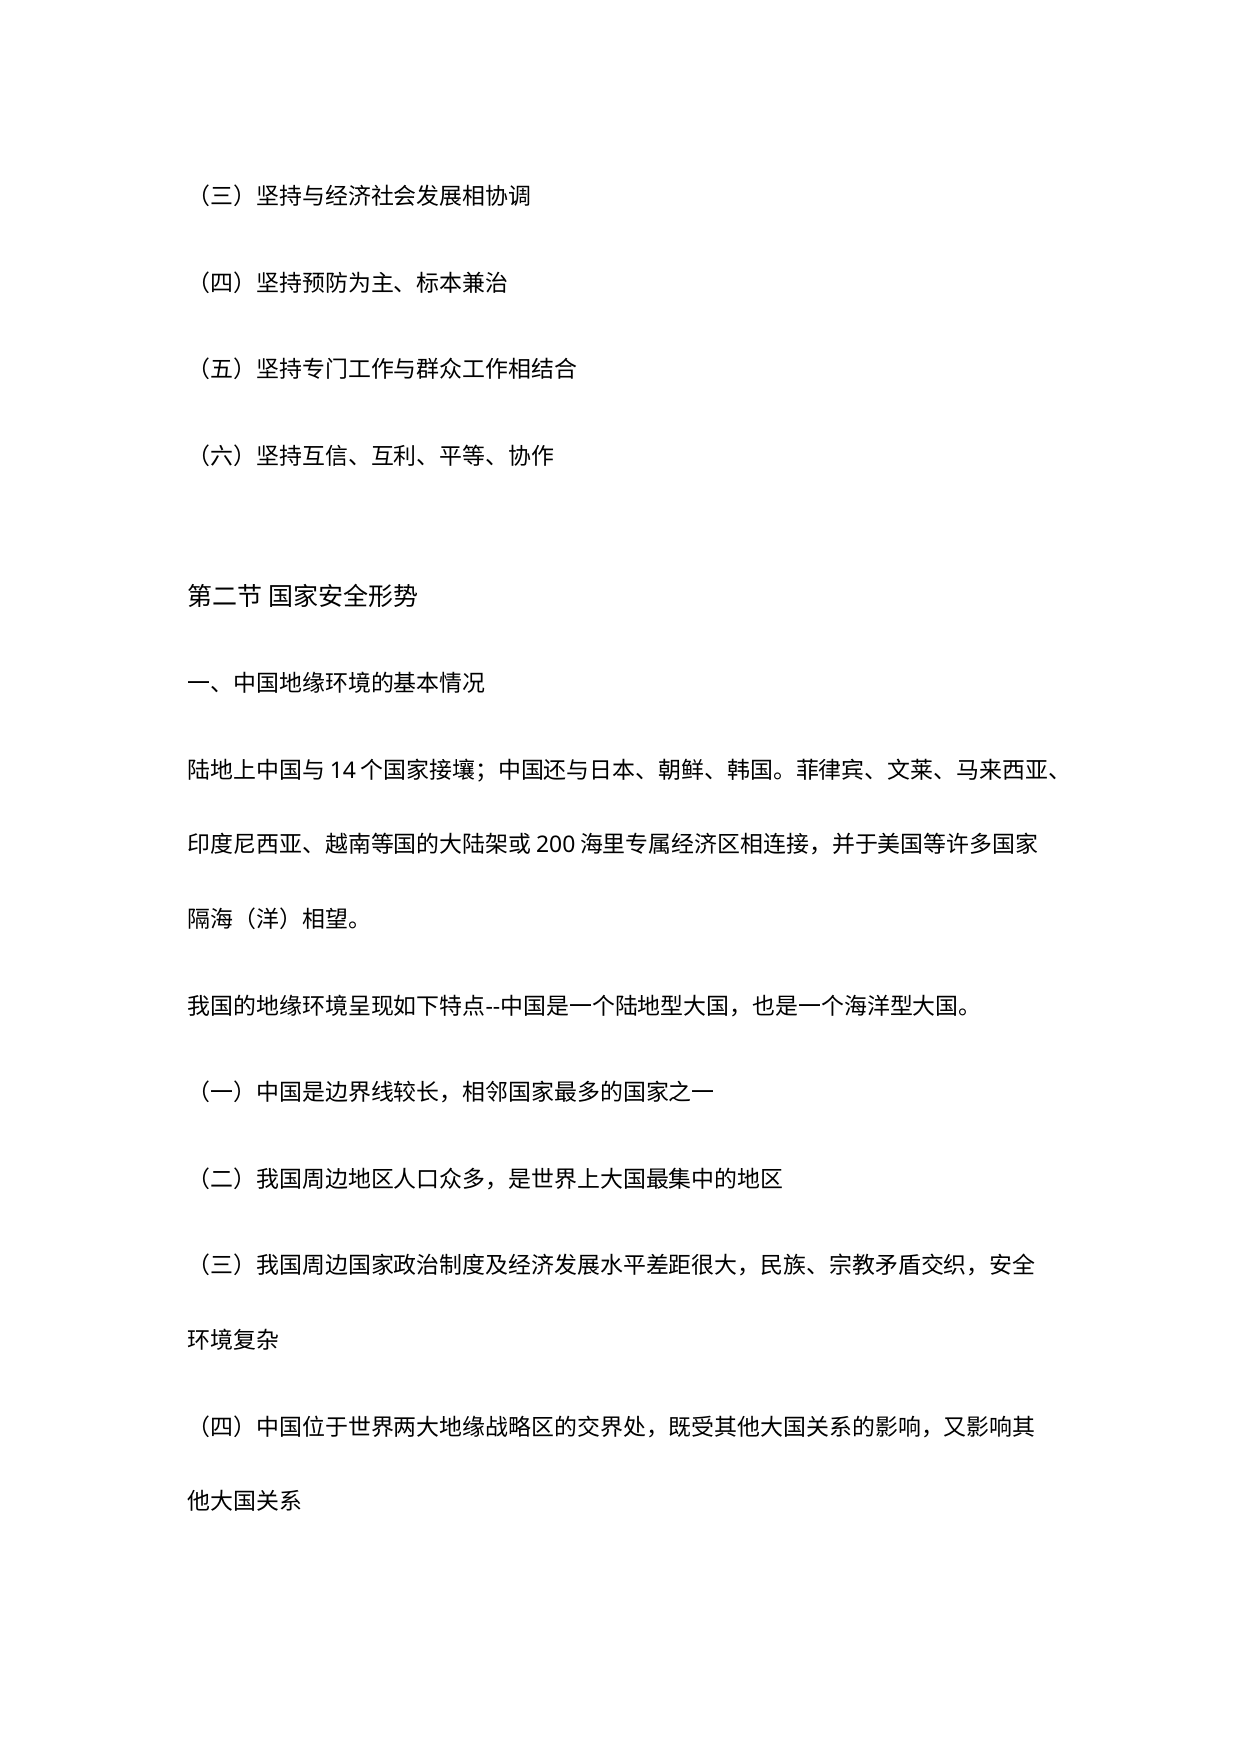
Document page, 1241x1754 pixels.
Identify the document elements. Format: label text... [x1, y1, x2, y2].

text （二）我国周边地区人口众多，是世界上大国最集中的地区 [187, 1145, 1053, 1210]
text （三）我国周边国家政治制度及经济发展水平差距很大，民族、宗教矛盾交织，安全环境复杂 [187, 1231, 1053, 1371]
text （一）中国是边界线较长，相邻国家最多的国家之一 [187, 1058, 1053, 1123]
text 陆地上中国与14个国家接壤；中国还与日本、朝鲜、韩国。菲律宾、文莱、马来西亚、印度尼西亚、越南等国的大陆架或200海里专属经济区相连接，并于美国等许多国家隔海（洋）相望。 [187, 736, 1053, 950]
text （六）坚持互信、互利、平等、协作 [187, 422, 1053, 487]
text 第二节 国家安全形势 [187, 562, 1053, 627]
text （四）中国位于世界两大地缘战略区的交界处，既受其他大国关系的影响，又影响其他大国关系 [187, 1393, 1053, 1532]
text （五）坚持专门工作与群众工作相结合 [187, 335, 1053, 400]
text （三）坚持与经济社会发展相协调 [187, 162, 1053, 227]
text 一、中国地缘环境的基本情况 [187, 649, 1053, 714]
text （四）坚持预防为主、标本兼治 [187, 248, 1053, 313]
text 我国的地缘环境呈现如下特点--中国是一个陆地型大国，也是一个海洋型大国。 [187, 972, 1053, 1037]
